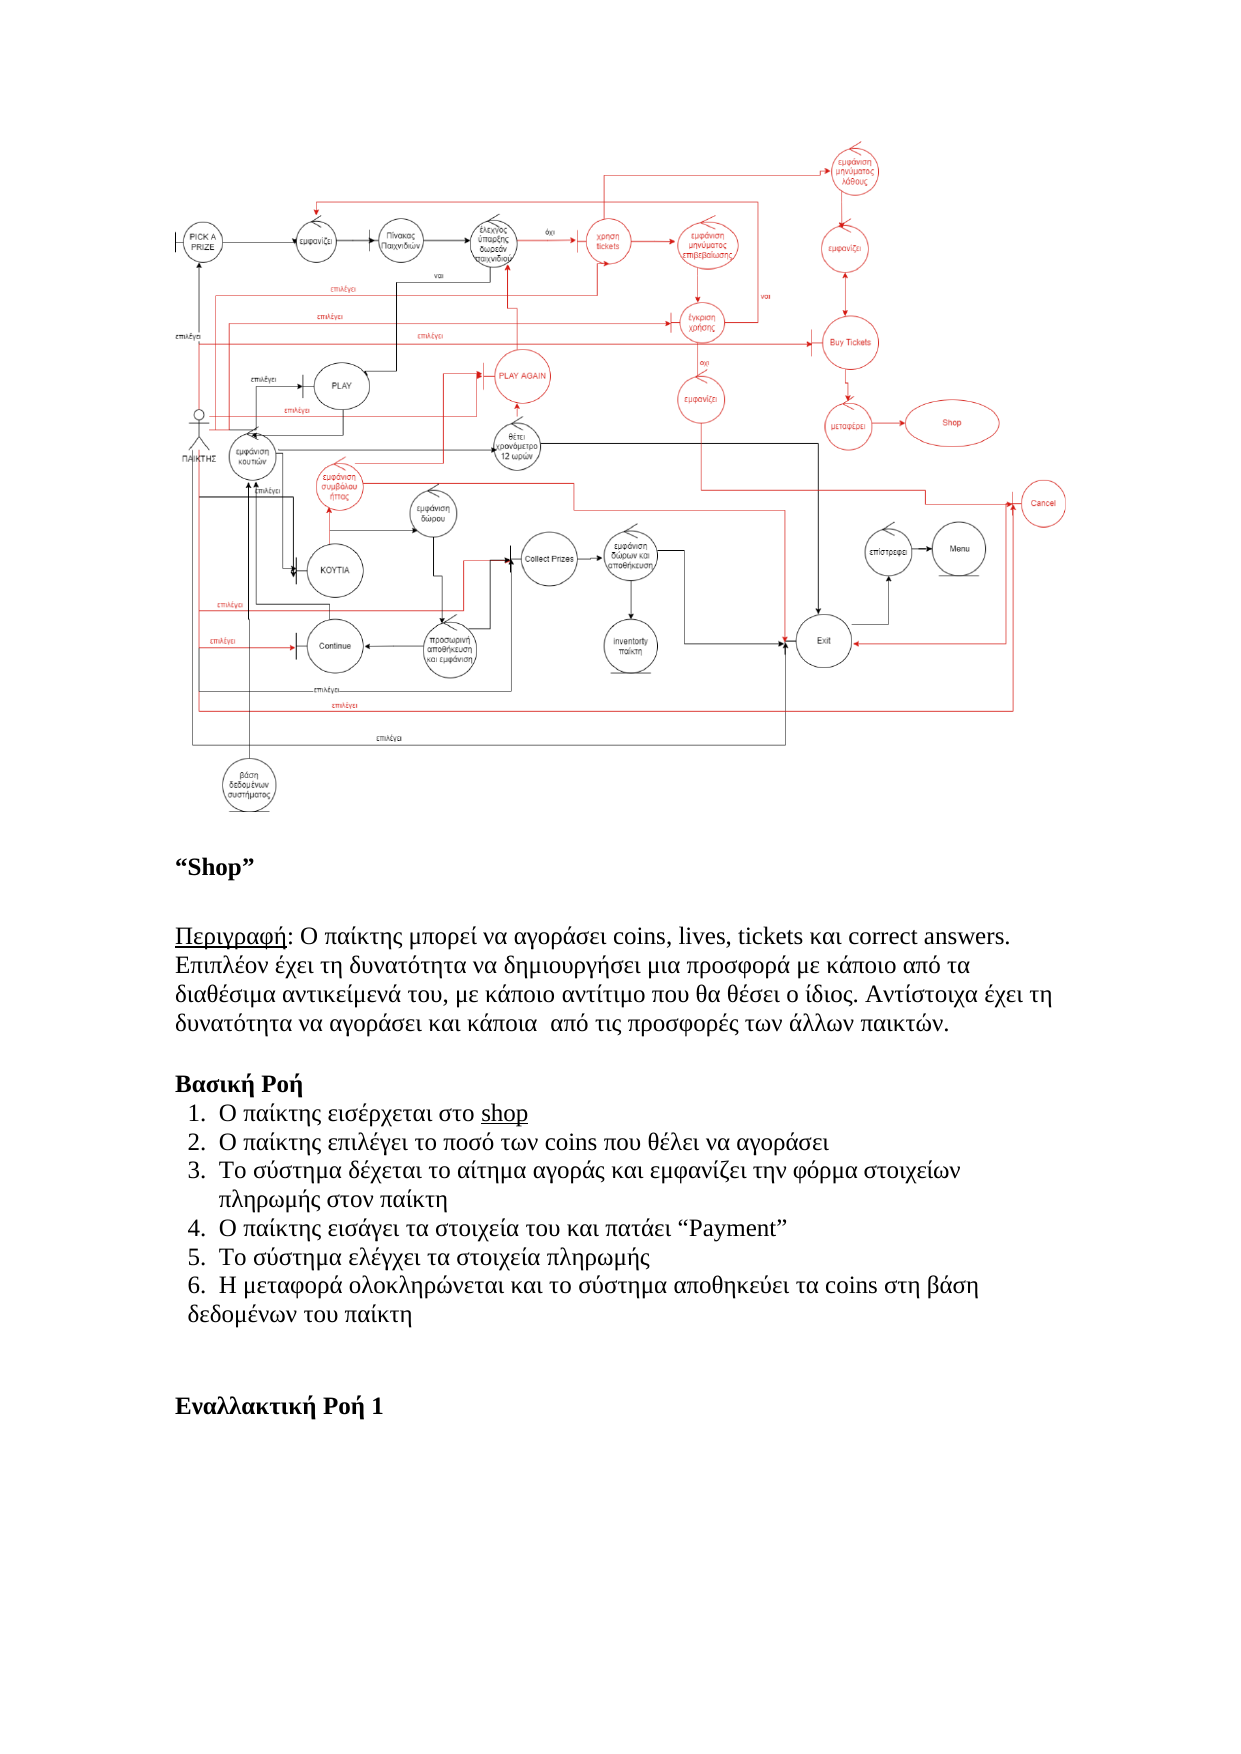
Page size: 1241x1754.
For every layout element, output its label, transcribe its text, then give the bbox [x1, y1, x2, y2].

picture [175, 141, 1066, 812]
list Το σύστημα ελέγχει τα στοιχεία πληρωμής [187, 1242, 1065, 1271]
list Ο παίκτης εισάγει τα στοιχεία του και πατάει “Payment” [187, 1213, 1065, 1242]
text “Shop” [175, 852, 1065, 881]
subtitle Βασική Ροή [175, 1069, 1065, 1098]
subtitle Εναλλακτική Ροή 1 [175, 1391, 1065, 1420]
list Η μεταφορά ολοκληρώνεται και το σύστημα αποθηκεύει τα coins στη βάση δεδομένων του παίκτη [187, 1271, 1022, 1328]
list Ο παίκτης επιλέγει το ποσό των coins που θέλει να αγοράσει [187, 1127, 1065, 1156]
list Ο παίκτης εισέρχεται στο shop [187, 1098, 1065, 1127]
list Το σύστημα δέχεται το αίτημα αγοράς και εμφανίζει την φόρμα στοιχείων πληρωμής στον παίκτη [187, 1156, 1065, 1213]
text Περιγραφή: Ο παίκτης μπορεί να αγοράσει coins, lives, tickets και correct answers. Επιπλέον έχει τη δυνατότητα να δημιουργήσει μια προσφορά με κάποιο από τα διαθέσιμα αντικείμενά του, με κάποιο αντίτιμο που θα θέσει ο ίδιος. Αντίστοιχα έχει τη δυνατότητα να αγοράσει και κάποια από τις προσφορές των άλλων παικτών. [175, 921, 1065, 1036]
